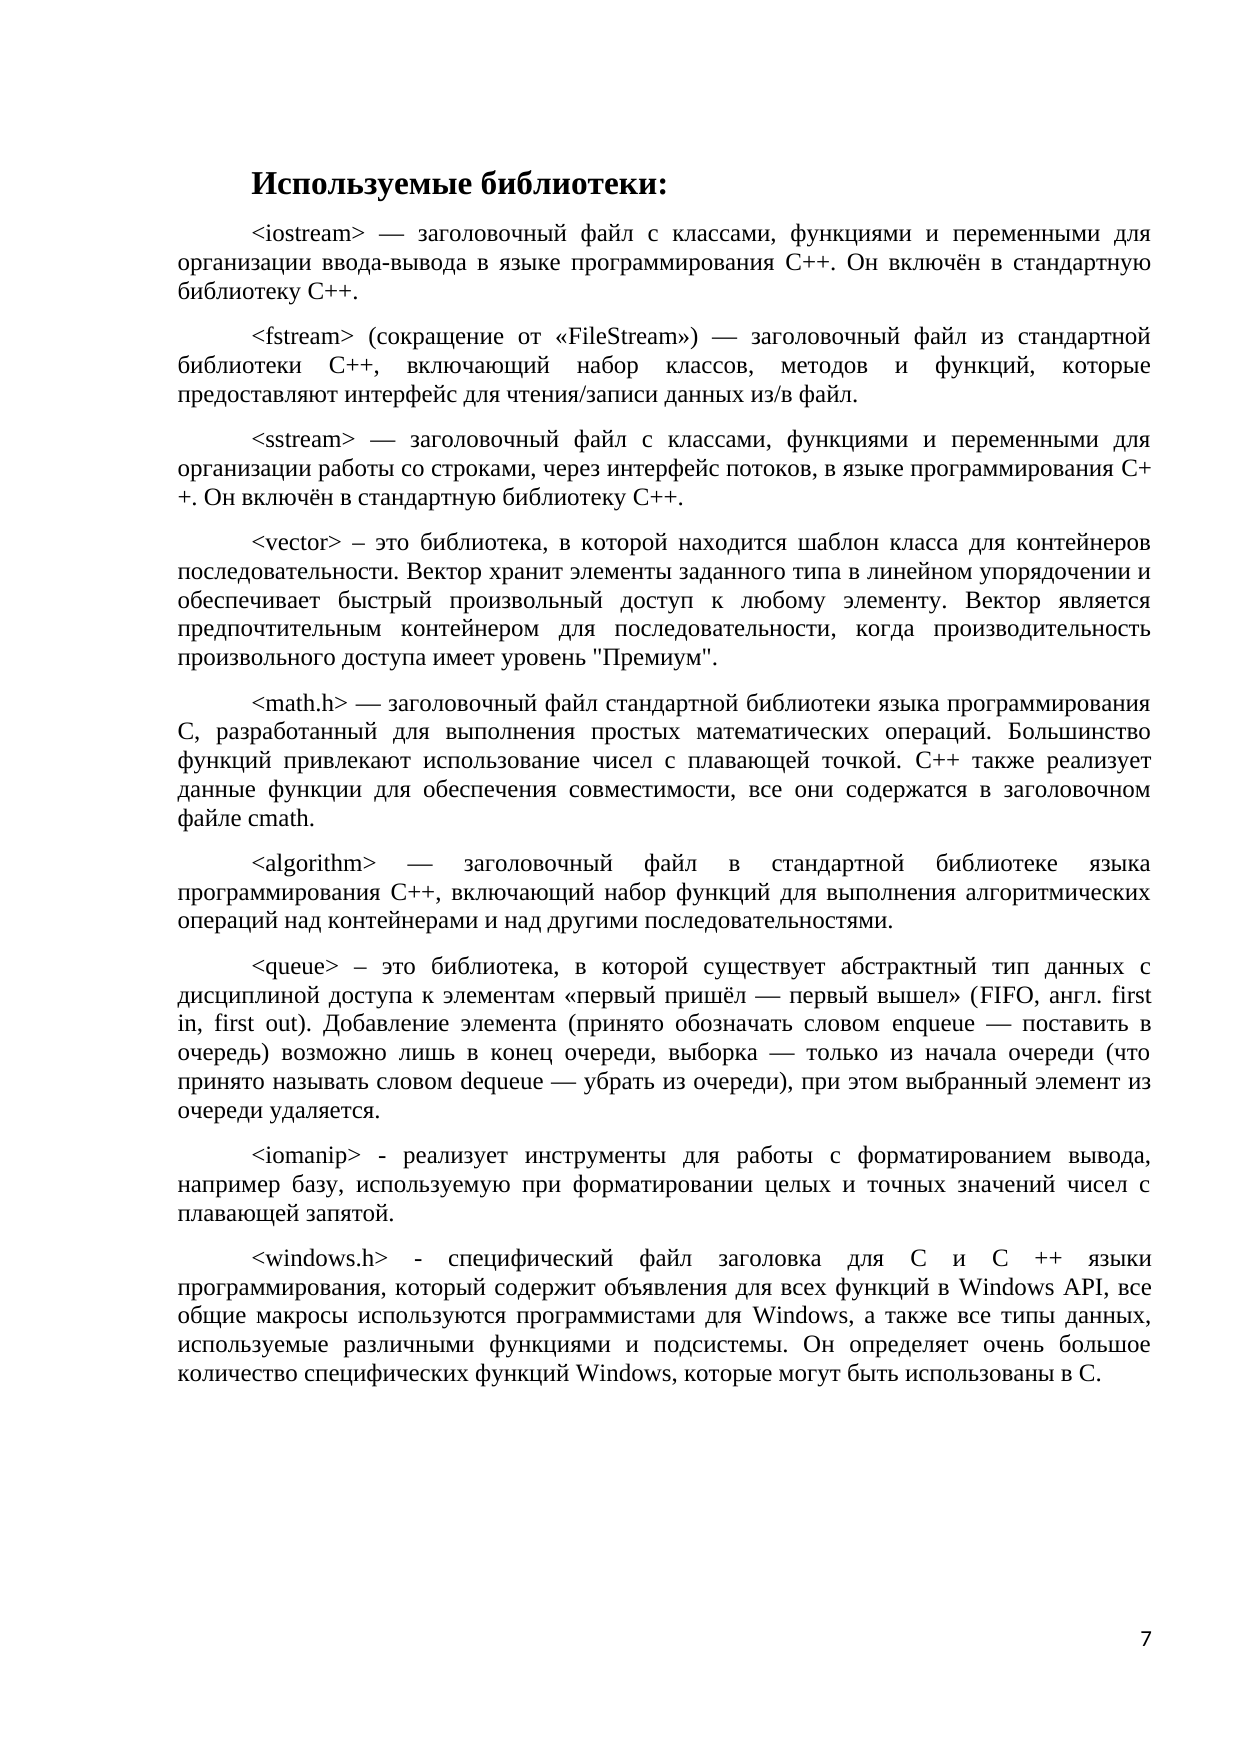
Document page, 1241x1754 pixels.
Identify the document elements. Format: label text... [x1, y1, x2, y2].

text <algorithm> — заголовочный файл в стандартной библиотеке языка программирования C++, включающий набор функций для выполнения алгоритмических операций над контейнерами и над другими последовательностями. [177, 848, 1152, 934]
text <iostream> — заголовочный файл с классами, функциями и переменными для организации ввода-вывода в языке программирования C++. Он включён в стандартную библиотеку C++. [177, 218, 1152, 305]
text Используемые библиотеки: [177, 163, 1152, 202]
text <sstream> — заголовочный файл с классами, функциями и переменными для организации работы со строками, через интерфейс потоков, в языке программирования C++. Он включён в стандартную библиотеку C++. [177, 424, 1152, 511]
text <iomanip> - реализует инструменты для работы с форматированием вывода, например базу, используемую при форматировании целых и точных значений чисел с плавающей запятой. [177, 1140, 1152, 1226]
text <vector> – это библиотека, в которой находится шаблон класса для контейнеров последовательности. Вектор хранит элементы заданного типа в линейном упорядочении и обеспечивает быстрый произвольный доступ к любому элементу. Вектор является предпочтительным контейнером для последовательности, когда производительность произвольного доступа имеет уровень "Премиум". [177, 527, 1152, 671]
text <queue> – это библиотека, в которой существует абстрактный тип данных с дисциплиной доступа к элементам «первый пришёл — первый вышел» (FIFO, англ. first in, first out). Добавление элемента (принято обозначать словом enqueue — поставить в очередь) возможно лишь в конец очереди, выборка — только из начала очереди (что принято называть словом dequeue — убрать из очереди), при этом выбранный элемент из очереди удаляется. [177, 951, 1152, 1123]
text <windows.h> - специфический файл заголовка для C и C ++ языки программирования, который содержит объявления для всех функций в Windows API, все общие макросы используются программистами для Windows, а также все типы данных, используемые различными функциями и подсистемы. Он определяет очень большое количество специфических функций Windows, которые могут быть использованы в С. [177, 1243, 1152, 1387]
text <math.h> — заголовочный файл стандартной библиотеки языка программирования С, разработанный для выполнения простых математических операций. Большинство функций привлекают использование чисел с плавающей точкой. C++ также реализует данные функции для обеспечения совместимости, все они содержатся в заголовочном файле cmath. [177, 688, 1152, 831]
text <fstream> (сокращение от «FileStream») — заголовочный файл из стандартной библиотеки C++, включающий набор классов, методов и функций, которые предоставляют интерфейс для чтения/записи данных из/в файл. [177, 321, 1152, 408]
